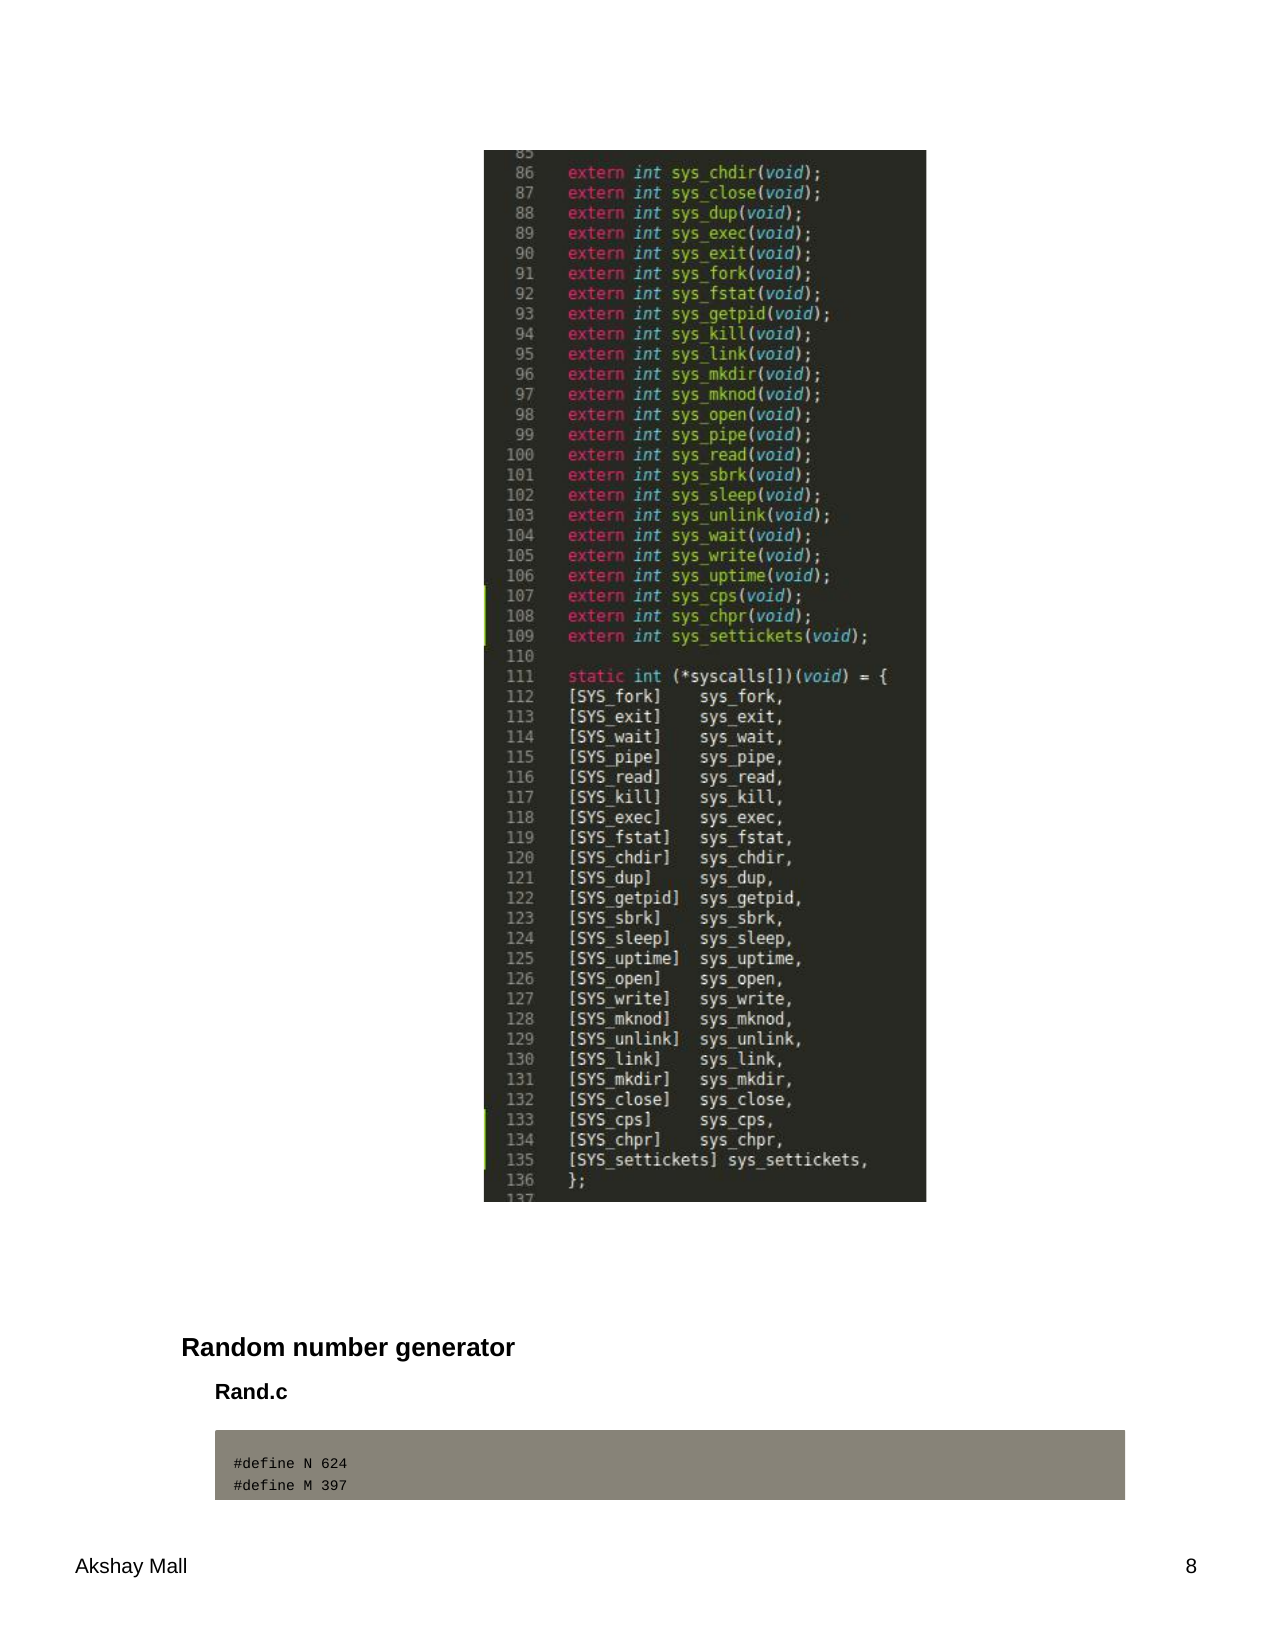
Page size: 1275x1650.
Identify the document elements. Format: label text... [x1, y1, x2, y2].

text Random number generator [181, 1332, 1200, 1362]
text Rand.c [214, 1379, 1200, 1404]
picture [483, 150, 927, 1202]
text Akshay Mall 8 [75, 1554, 1200, 1578]
text #define N 624 [233, 1457, 1200, 1473]
picture [212, 1427, 1125, 1500]
text #define M 397 [233, 1478, 1200, 1494]
